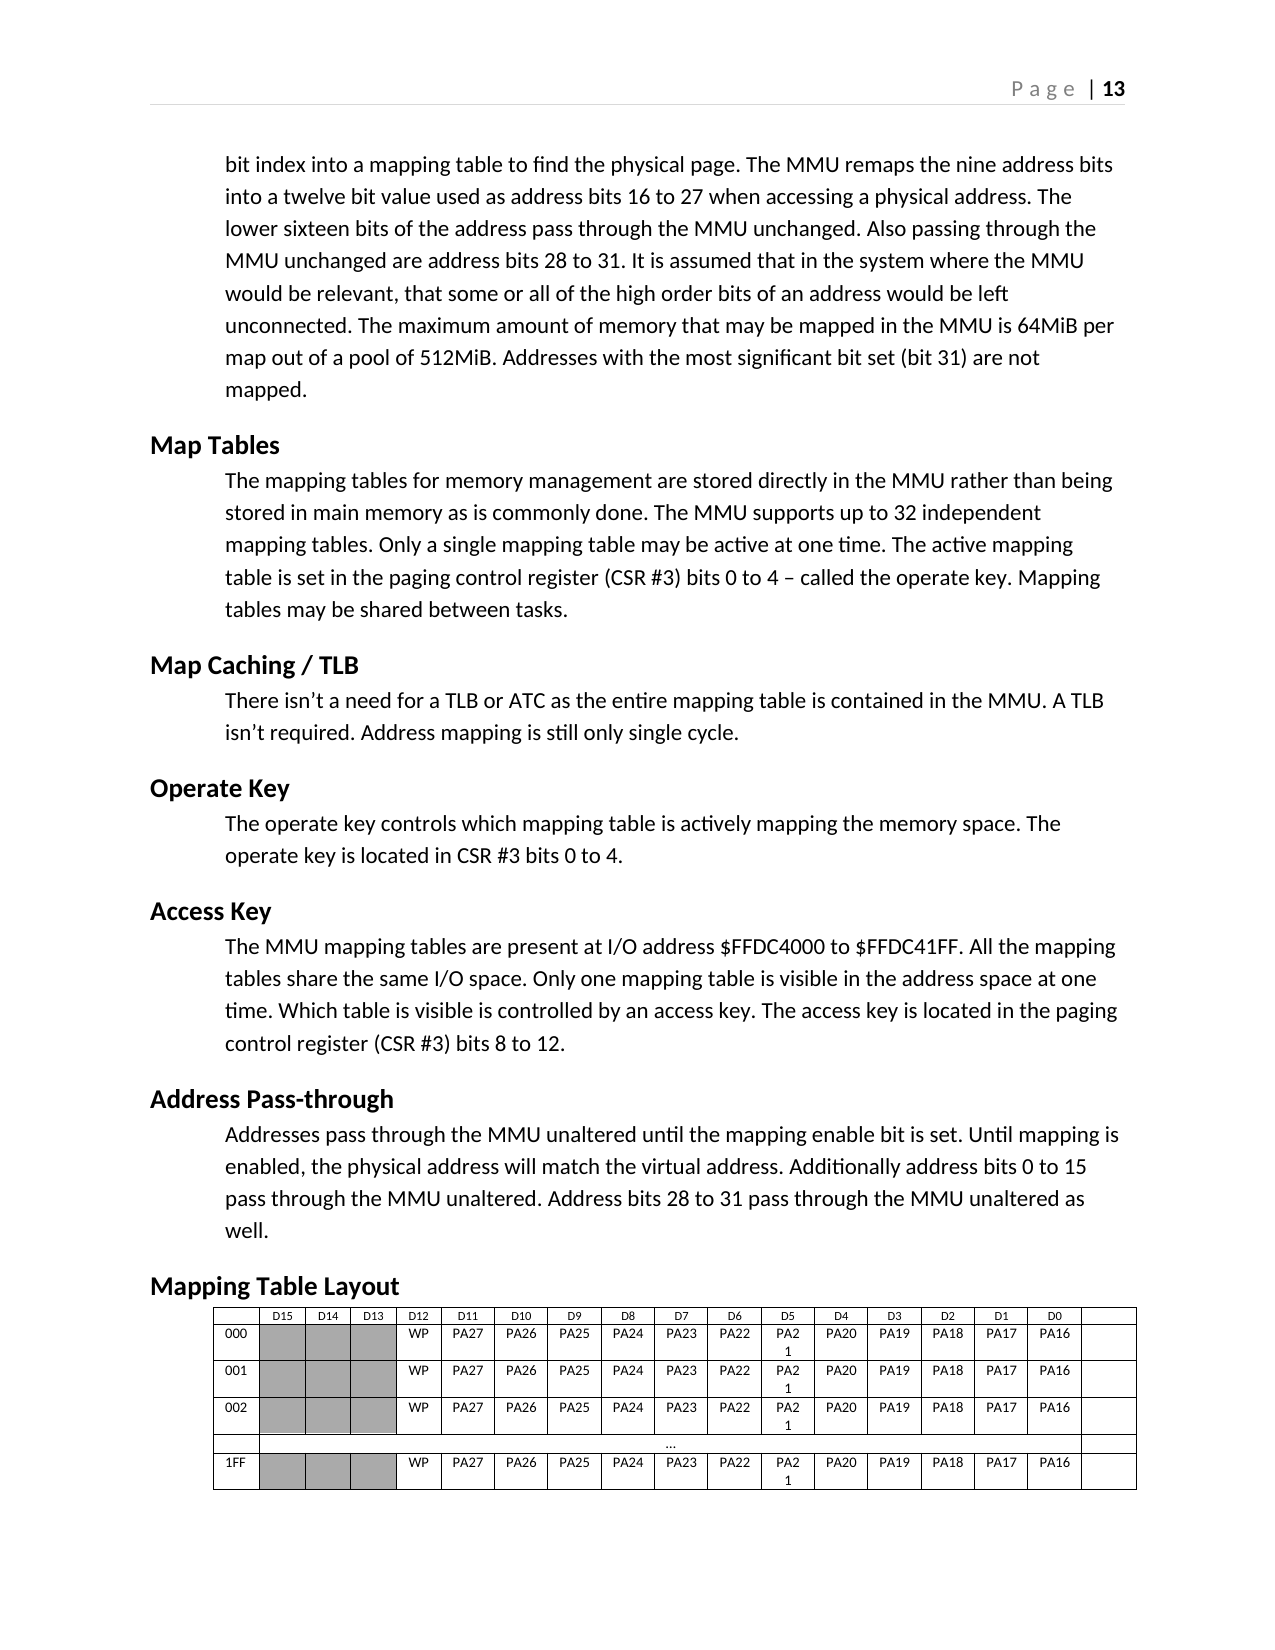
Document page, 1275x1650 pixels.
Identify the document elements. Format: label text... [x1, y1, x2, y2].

table_cell PA16 [1028, 1325, 1081, 1360]
table_cell PA19 [868, 1454, 921, 1489]
text There isn’t a need for a TLB or ATC as the entire mapping table is contained in the MMU. A TLB isn’t required. Address mapping is still only single cycle. [225, 686, 1125, 746]
table_cell PA23 [655, 1325, 707, 1360]
table_cell [351, 1454, 396, 1489]
table_cell [260, 1325, 305, 1360]
table_cell PA25 [548, 1454, 601, 1489]
table_header D12 [397, 1308, 441, 1323]
table_cell [306, 1454, 350, 1489]
table_cell PA20 [815, 1398, 867, 1433]
subtitle Operate Key [150, 771, 1125, 804]
table_cell PA19 [868, 1361, 921, 1397]
table_header D11 [442, 1308, 494, 1323]
table_cell WP [397, 1454, 441, 1489]
table_header D3 [868, 1308, 921, 1323]
table_cell PA22 [708, 1454, 761, 1489]
table_header D1 [975, 1308, 1027, 1323]
table_cell [306, 1398, 350, 1433]
table_header D8 [602, 1308, 654, 1323]
table_cell PA16 [1028, 1454, 1081, 1489]
table_cell 1FF [214, 1454, 259, 1489]
table_cell [260, 1361, 305, 1397]
table_cell PA27 [442, 1361, 494, 1397]
subtitle Map Tables [150, 428, 1125, 461]
table_cell PA27 [442, 1325, 494, 1360]
table_cell PA25 [548, 1361, 601, 1397]
table_cell PA22 [708, 1361, 761, 1397]
table_cell [306, 1361, 350, 1397]
table_cell PA21 [762, 1398, 814, 1433]
table_cell PA21 [762, 1325, 814, 1360]
table_header [214, 1308, 259, 1323]
table_cell PA21 [762, 1361, 814, 1397]
table_cell PA25 [548, 1325, 601, 1360]
subtitle Map Caching / TLB [150, 648, 1125, 681]
table_header D9 [548, 1308, 601, 1323]
table_cell PA25 [548, 1398, 601, 1433]
table_cell PA19 [868, 1325, 921, 1360]
table_cell [1082, 1361, 1136, 1397]
text Addresses pass through the MMU unaltered until the mapping enable bit is set. Until mapping is enabled, the physical address will match the virtual address. Additionally address bits 0 to 15 pass through the MMU unaltered. Address bits 28 to 31 pass through the MMU unaltered as well. [225, 1120, 1125, 1244]
table_header D13 [351, 1308, 396, 1323]
subtitle Address Pass-through [150, 1082, 1125, 1115]
table_cell PA16 [1028, 1398, 1081, 1433]
table_cell PA20 [815, 1454, 867, 1489]
table_cell [1082, 1398, 1136, 1433]
table_cell [1082, 1435, 1136, 1452]
table_header D14 [306, 1308, 350, 1323]
table_cell PA18 [922, 1325, 974, 1360]
table_cell [260, 1398, 305, 1433]
table_cell [351, 1361, 396, 1397]
table_cell PA27 [442, 1454, 494, 1489]
table_cell … [260, 1435, 1081, 1452]
table_cell WP [397, 1361, 441, 1397]
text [225, 150, 1125, 403]
table_cell PA26 [495, 1398, 547, 1433]
table_header D4 [815, 1308, 867, 1323]
table_cell PA23 [655, 1454, 707, 1489]
table_cell PA26 [495, 1454, 547, 1489]
subtitle Access Key [150, 894, 1125, 927]
table_header [1082, 1308, 1136, 1323]
table_cell [306, 1325, 350, 1360]
table_cell PA20 [815, 1325, 867, 1360]
table_cell 002 [214, 1398, 259, 1433]
table_cell WP [397, 1398, 441, 1433]
table_cell PA20 [815, 1361, 867, 1397]
table_header D15 [260, 1308, 305, 1323]
table_cell 000 [214, 1325, 259, 1360]
table_cell PA21 [762, 1454, 814, 1489]
table_cell PA16 [1028, 1361, 1081, 1397]
table_header D7 [655, 1308, 707, 1323]
table_cell [351, 1325, 396, 1360]
table_cell PA17 [975, 1454, 1027, 1489]
table_cell PA24 [602, 1361, 654, 1397]
table_cell PA19 [868, 1398, 921, 1433]
table_cell 001 [214, 1361, 259, 1397]
table_header D6 [708, 1308, 761, 1323]
table_cell PA17 [975, 1361, 1027, 1397]
table_cell PA18 [922, 1398, 974, 1433]
table_cell [260, 1454, 305, 1489]
table_cell PA24 [602, 1454, 654, 1489]
table_cell PA24 [602, 1325, 654, 1360]
table_cell PA17 [975, 1398, 1027, 1433]
text The operate key controls which mapping table is actively mapping the memory space. The operate key is located in CSR #3 bits 0 to 4. [225, 809, 1125, 869]
table_cell PA24 [602, 1398, 654, 1433]
table_header D5 [762, 1308, 814, 1323]
table_cell PA18 [922, 1361, 974, 1397]
table_cell [214, 1435, 259, 1452]
table_cell PA23 [655, 1398, 707, 1433]
table_header D0 [1028, 1308, 1081, 1323]
table_cell PA22 [708, 1325, 761, 1360]
table_cell [351, 1398, 396, 1433]
table_cell PA22 [708, 1398, 761, 1433]
table_header D10 [495, 1308, 547, 1323]
table_cell PA26 [495, 1361, 547, 1397]
table_cell [1082, 1325, 1136, 1360]
table_cell PA18 [922, 1454, 974, 1489]
table_cell PA17 [975, 1325, 1027, 1360]
text The MMU mapping tables are present at I/O address $FFDC4000 to $FFDC41FF. All the mapping tables share the same I/O space. Only one mapping table is visible in the address space at one time. Which table is visible is controlled by an access key. The access key is located in the paging control register (CSR #3) bits 8 to 12. [225, 932, 1125, 1057]
table_cell PA27 [442, 1398, 494, 1433]
table_cell WP [397, 1325, 441, 1360]
subtitle Mapping Table Layout [150, 1269, 1125, 1302]
text The mapping tables for memory management are stored directly in the MMU rather than being stored in main memory as is commonly done. The MMU supports up to 32 independent mapping tables. Only a single mapping table may be active at one time. The active mapping table is set in the paging control register (CSR #3) bits 0 to 4 – called the operate key. Mapping tables may be shared between tasks. [225, 466, 1125, 623]
table_cell [1082, 1454, 1136, 1489]
table_cell PA26 [495, 1325, 547, 1360]
table_header D2 [922, 1308, 974, 1323]
table_cell PA23 [655, 1361, 707, 1397]
